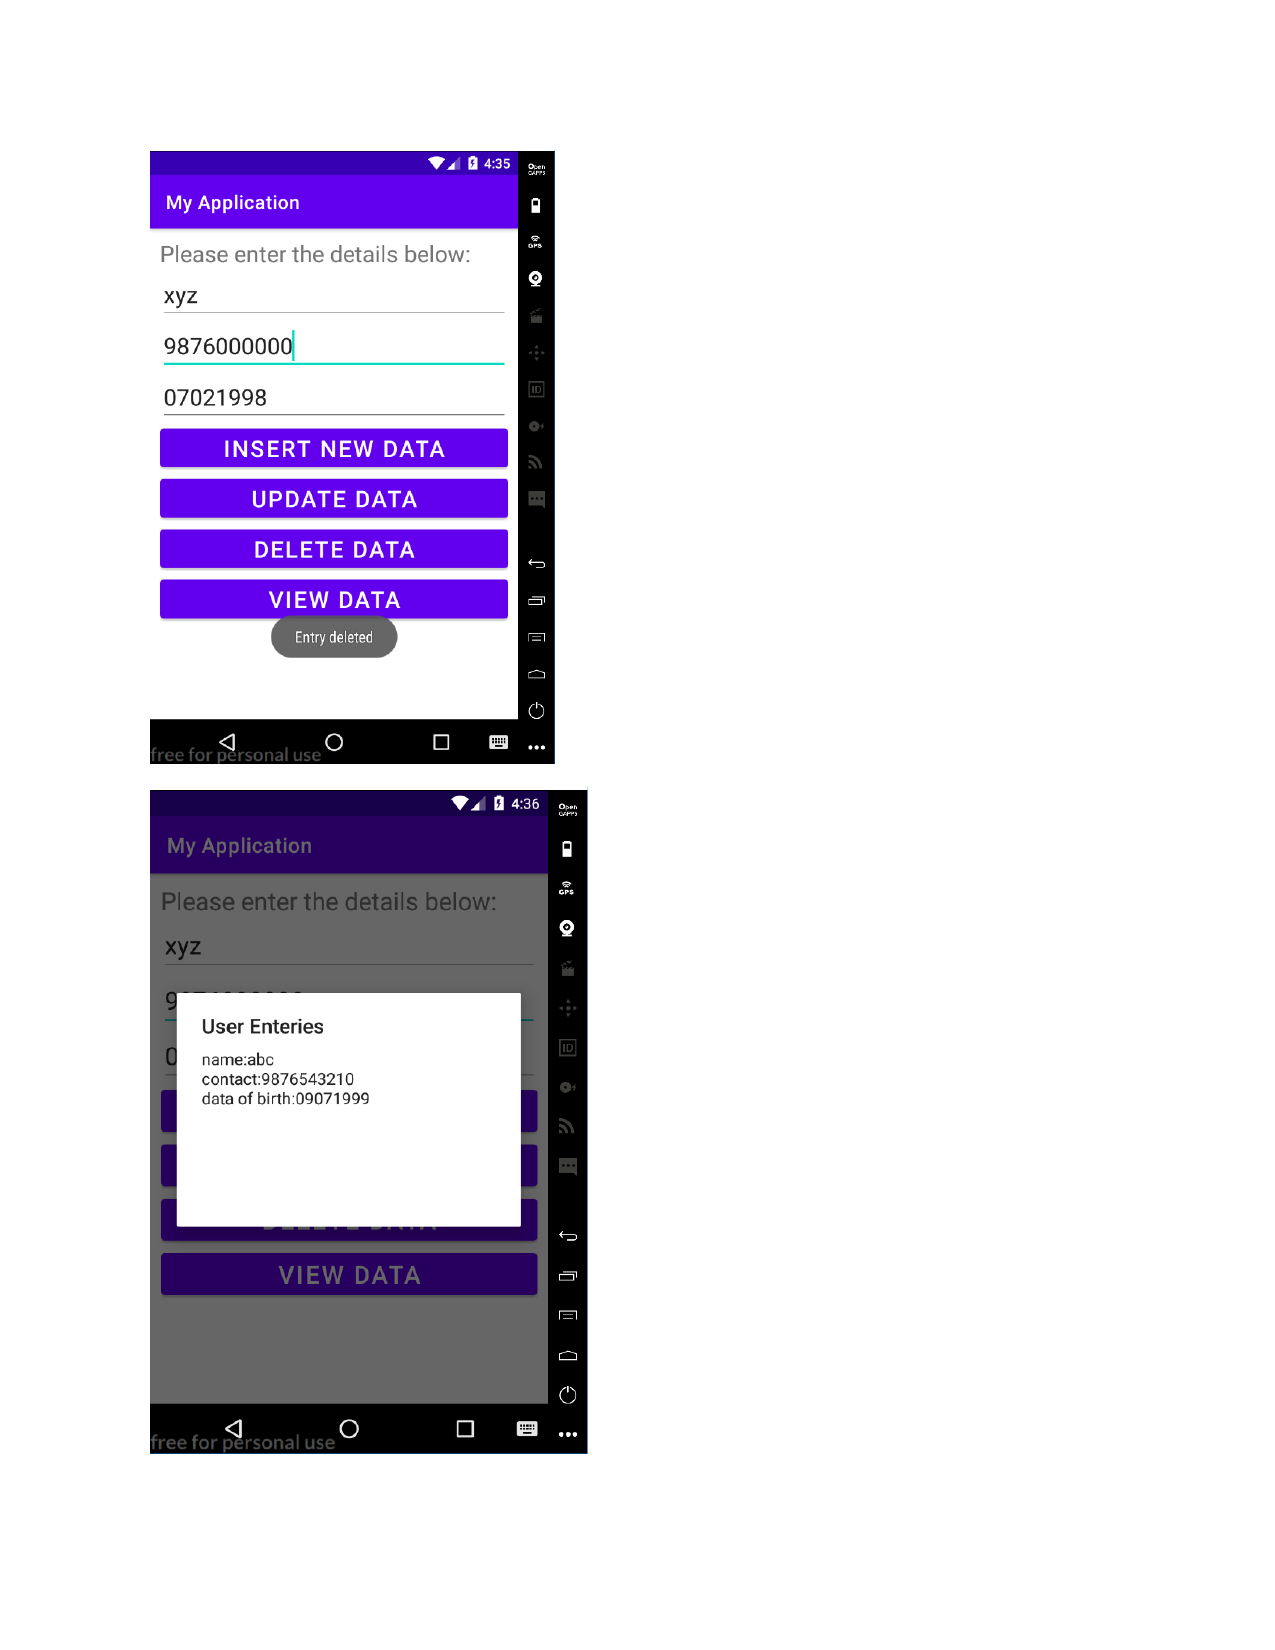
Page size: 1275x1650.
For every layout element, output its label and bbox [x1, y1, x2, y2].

picture [150, 150, 555, 764]
picture [150, 787, 588, 1454]
